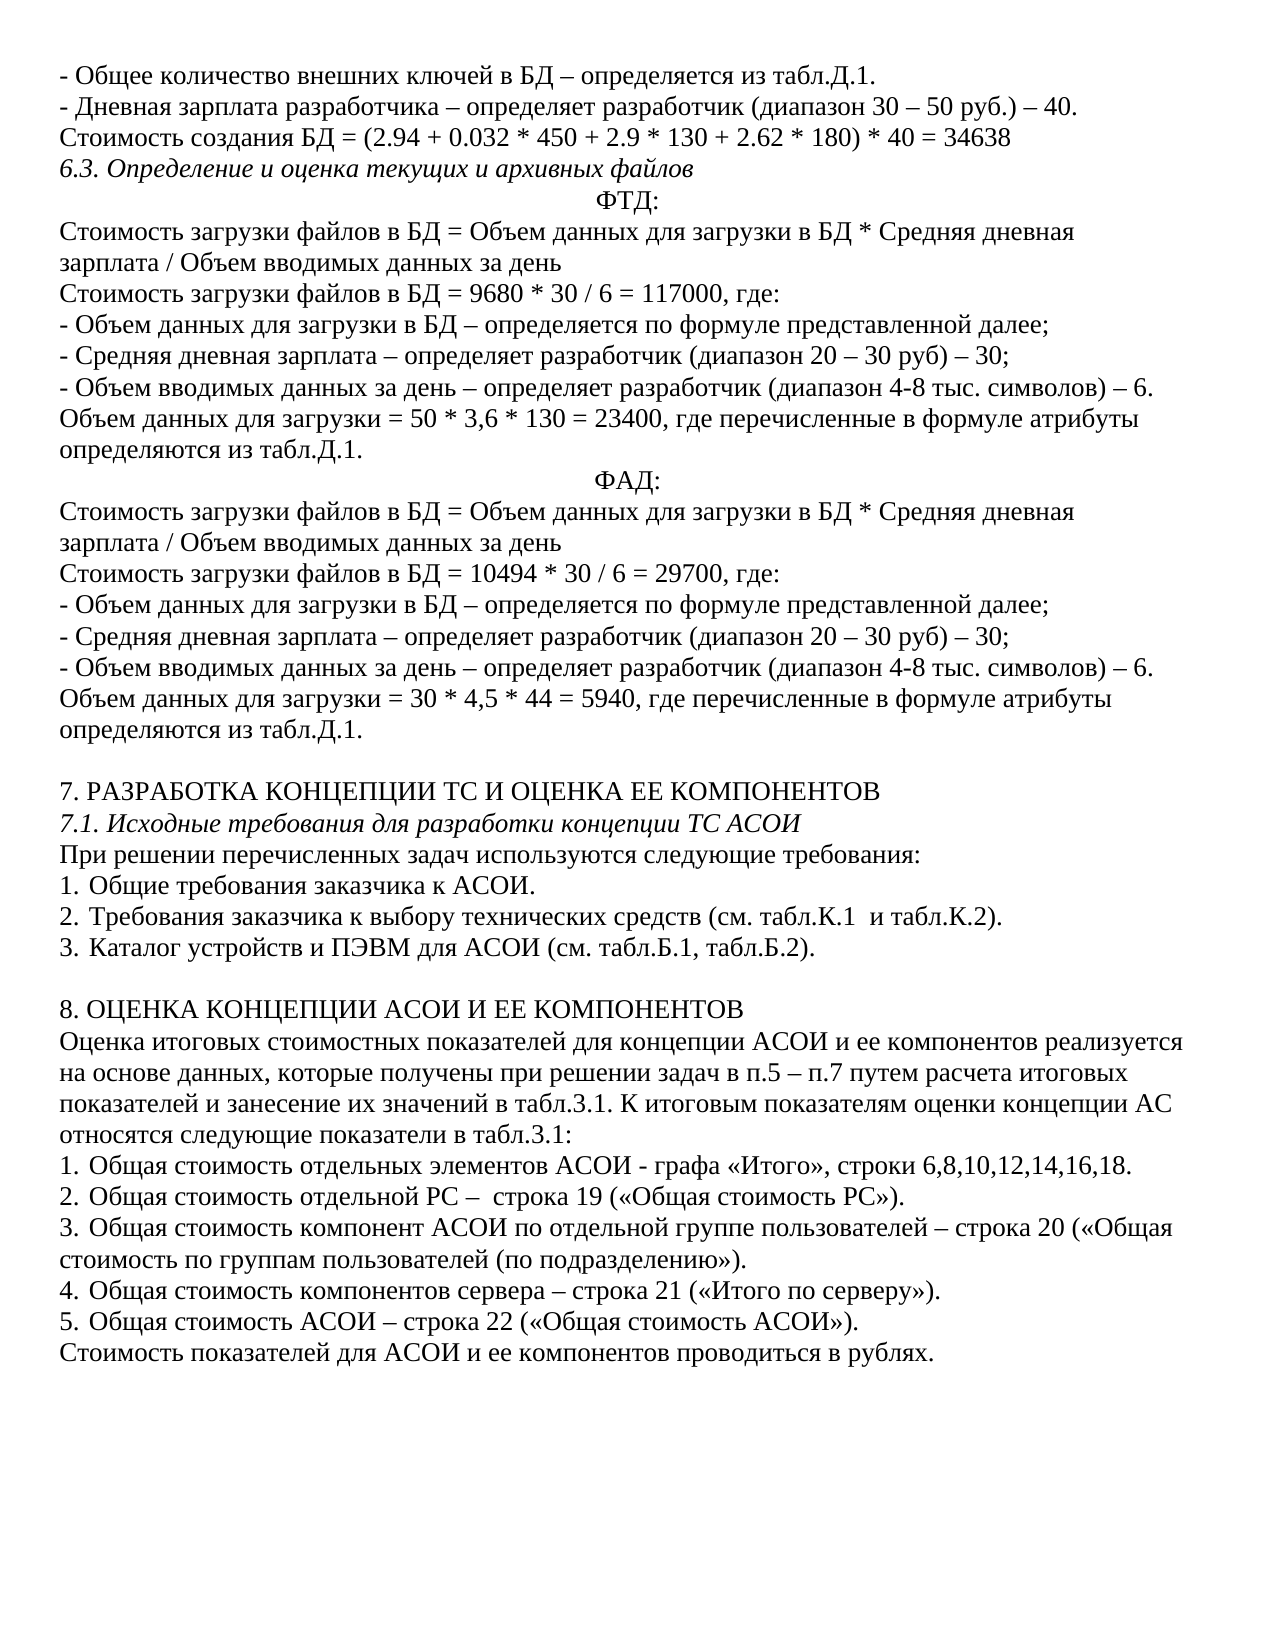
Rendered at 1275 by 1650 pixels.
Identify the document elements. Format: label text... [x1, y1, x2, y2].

text ФАД: [59, 464, 1196, 495]
text 7.1. Исходные требования для разработки концепции ТС АСОИ [59, 807, 1196, 838]
text - Объем данных для загрузки в БД – определяется по формуле представленной далее; [59, 308, 1196, 339]
text 1. Общая стоимость отдельных элементов АСОИ - графа «Итого», строки 6,8,10,12,14,16,18. [59, 1149, 1196, 1180]
text Объем данных для загрузки = 30 * 4,5 * 44 = 5940, где перечисленные в формуле атрибуты определяются из табл.Д.1. [59, 682, 1196, 744]
text - Средняя дневная зарплата – определяет разработчик (диапазон 20 – 30 руб) – 30; [59, 620, 1196, 651]
text 4. Общая стоимость компонентов сервера – строка 21 («Итого по серверу»). [59, 1274, 1196, 1305]
text Оценка итоговых стоимостных показателей для концепции АСОИ и ее компонентов реализуется на основе данных, которые получены при решении задач в п.5 – п.7 путем расчета итоговых показателей и занесение их значений в табл.3.1. К итоговым показателям оценки концепции АС относятся следующие показатели в табл.3.1: [59, 1025, 1196, 1149]
text - Общее количество внешних ключей в БД – определяется из табл.Д.1. [59, 59, 1196, 90]
text - Объем вводимых данных за день – определяет разработчик (диапазон 4-8 тыс. символов) – 6. [59, 371, 1196, 402]
text - Средняя дневная зарплата – определяет разработчик (диапазон 20 – 30 руб) – 30; [59, 339, 1196, 371]
text - Объем вводимых данных за день – определяет разработчик (диапазон 4-8 тыс. символов) – 6. [59, 651, 1196, 682]
text При решении перечисленных задач используются следующие требования: [59, 838, 1196, 869]
text Стоимость показателей для АСОИ и ее компонентов проводиться в рублях. [59, 1336, 1196, 1367]
text Объем данных для загрузки = 50 * 3,6 * 130 = 23400, где перечисленные в формуле атрибуты определяются из табл.Д.1. [59, 402, 1196, 464]
text Стоимость загрузки файлов в БД = 9680 * 30 / 6 = 117000, где: [59, 277, 1196, 308]
text 8. ОЦЕНКА КОНЦЕПЦИИ АСОИ И ЕЕ КОМПОНЕНТОВ [59, 993, 1196, 1025]
text Стоимость загрузки файлов в БД = Объем данных для загрузки в БД * Средняя дневная зарплата / Объем вводимых данных за день [59, 215, 1196, 277]
text 2. Общая стоимость отдельной РС – строка 19 («Общая стоимость РС»). [59, 1180, 1196, 1212]
text 5. Общая стоимость АСОИ – строка 22 («Общая стоимость АСОИ»). [59, 1305, 1196, 1336]
text 7. РАЗРАБОТКА КОНЦЕПЦИИ ТС И ОЦЕНКА ЕЕ КОМПОНЕНТОВ [59, 776, 1196, 807]
text 6.3. Определение и оценка текущих и архивных файлов [59, 153, 1196, 184]
text 1. Общие требования заказчика к АСОИ. [59, 869, 1196, 900]
text - Объем данных для загрузки в БД – определяется по формуле представленной далее; [59, 589, 1196, 620]
text ФТД: [59, 184, 1196, 215]
text 2. Требования заказчика к выбору технических средств (см. табл.К.1 и табл.К.2). [59, 900, 1196, 931]
text 3. Каталог устройств и ПЭВМ для АСОИ (см. табл.Б.1, табл.Б.2). [59, 931, 1196, 962]
text 3. Общая стоимость компонент АСОИ по отдельной группе пользователей – строка 20 («Общая стоимость по группам пользователей (по подразделению»). [59, 1212, 1196, 1274]
text Стоимость создания БД = (2.94 + 0.032 * 450 + 2.9 * 130 + 2.62 * 180) * 40 = 34638 [59, 121, 1196, 153]
text Стоимость загрузки файлов в БД = Объем данных для загрузки в БД * Средняя дневная зарплата / Объем вводимых данных за день [59, 495, 1196, 557]
text Стоимость загрузки файлов в БД = 10494 * 30 / 6 = 29700, где: [59, 557, 1196, 589]
text - Дневная зарплата разработчика – определяет разработчик (диапазон 30 – 50 руб.) – 40. [59, 90, 1196, 121]
